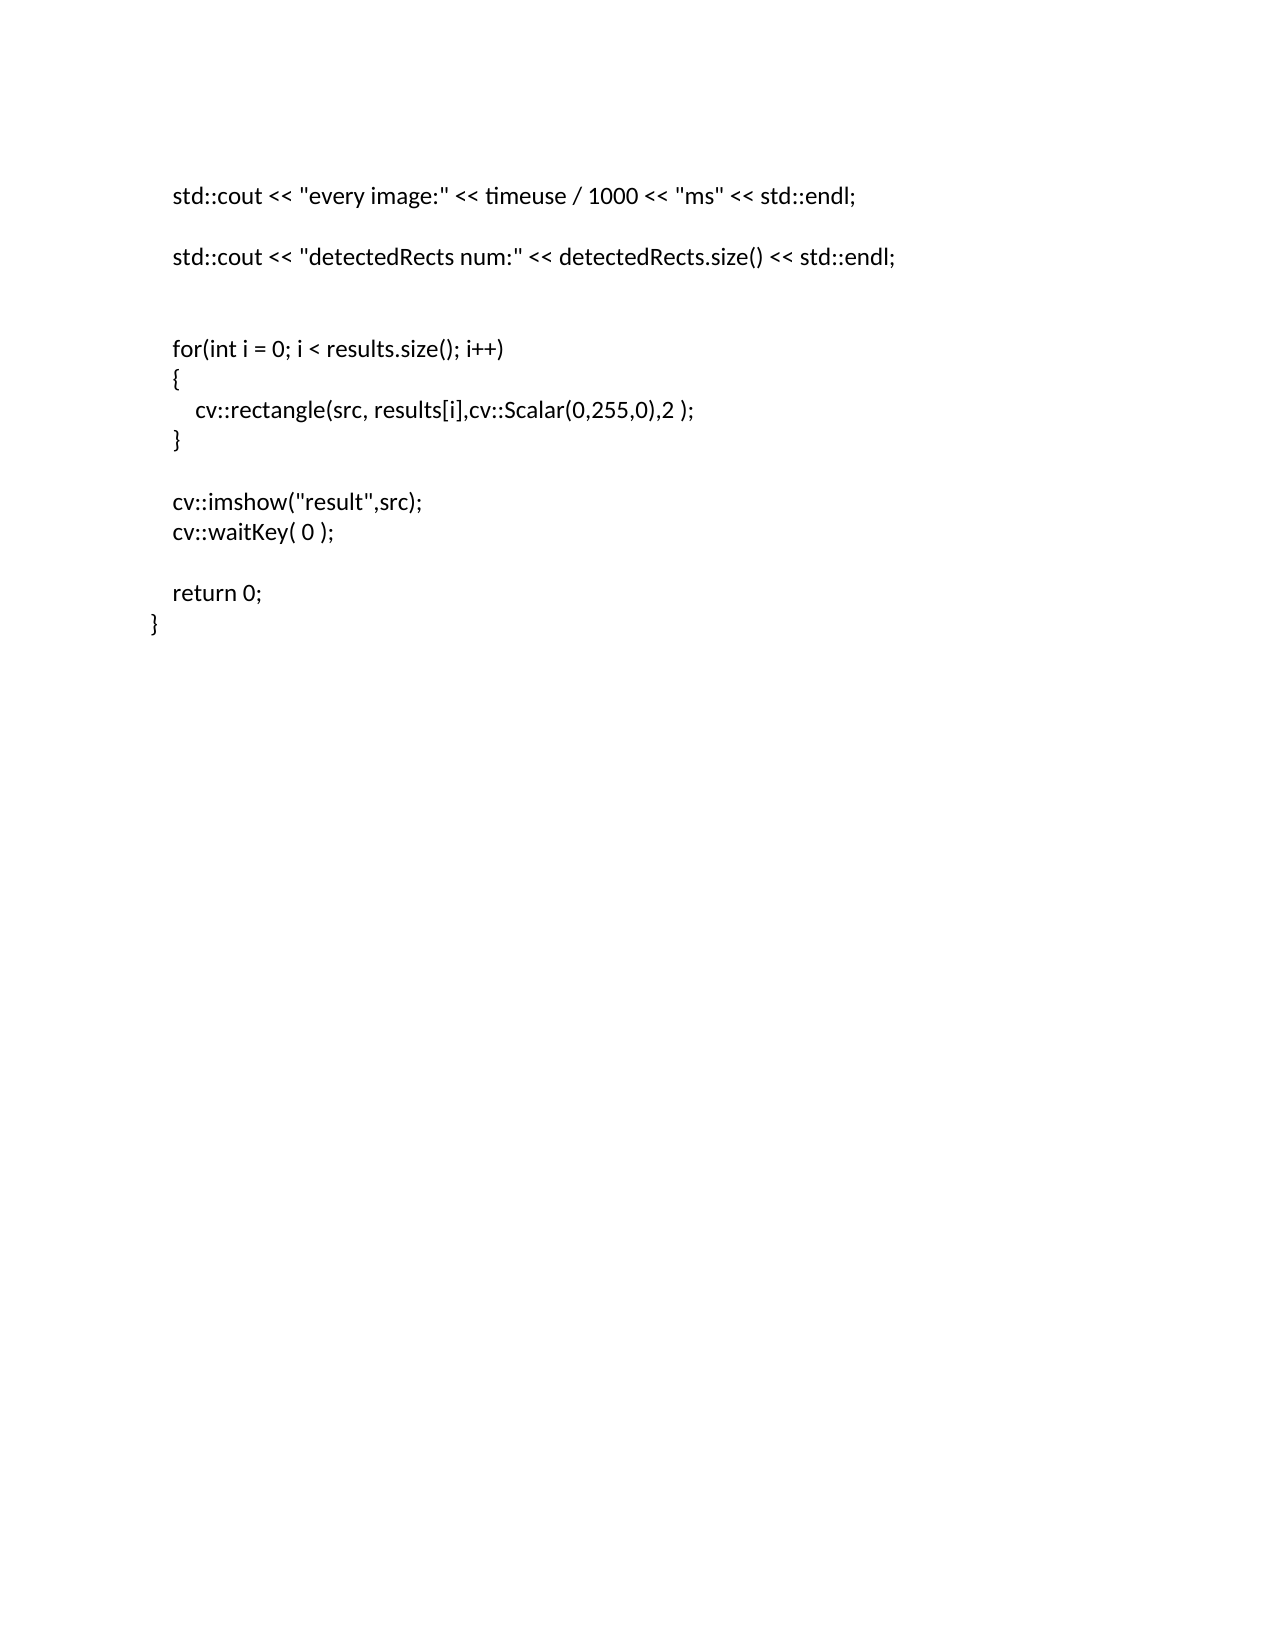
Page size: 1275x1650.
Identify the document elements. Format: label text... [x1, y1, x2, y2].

text cv::waitKey( 0 ); [150, 516, 1125, 547]
text cv::imshow("result",src); [150, 486, 1125, 516]
text cv::rectangle(src, results[i],cv::Scalar(0,255,0),2 ); [150, 394, 1125, 425]
text for(int i = 0; i < results.size(); i++) [150, 333, 1125, 364]
text std::cout << "every image:" << timeuse / 1000 << "ms" << std::endl; [150, 181, 1125, 211]
text } [150, 425, 1125, 455]
text std::cout << "detectedRects num:" << detectedRects.size() << std::endl; [150, 242, 1125, 272]
text return 0; [150, 577, 1125, 608]
text { [150, 364, 1125, 394]
text } [150, 608, 1125, 638]
